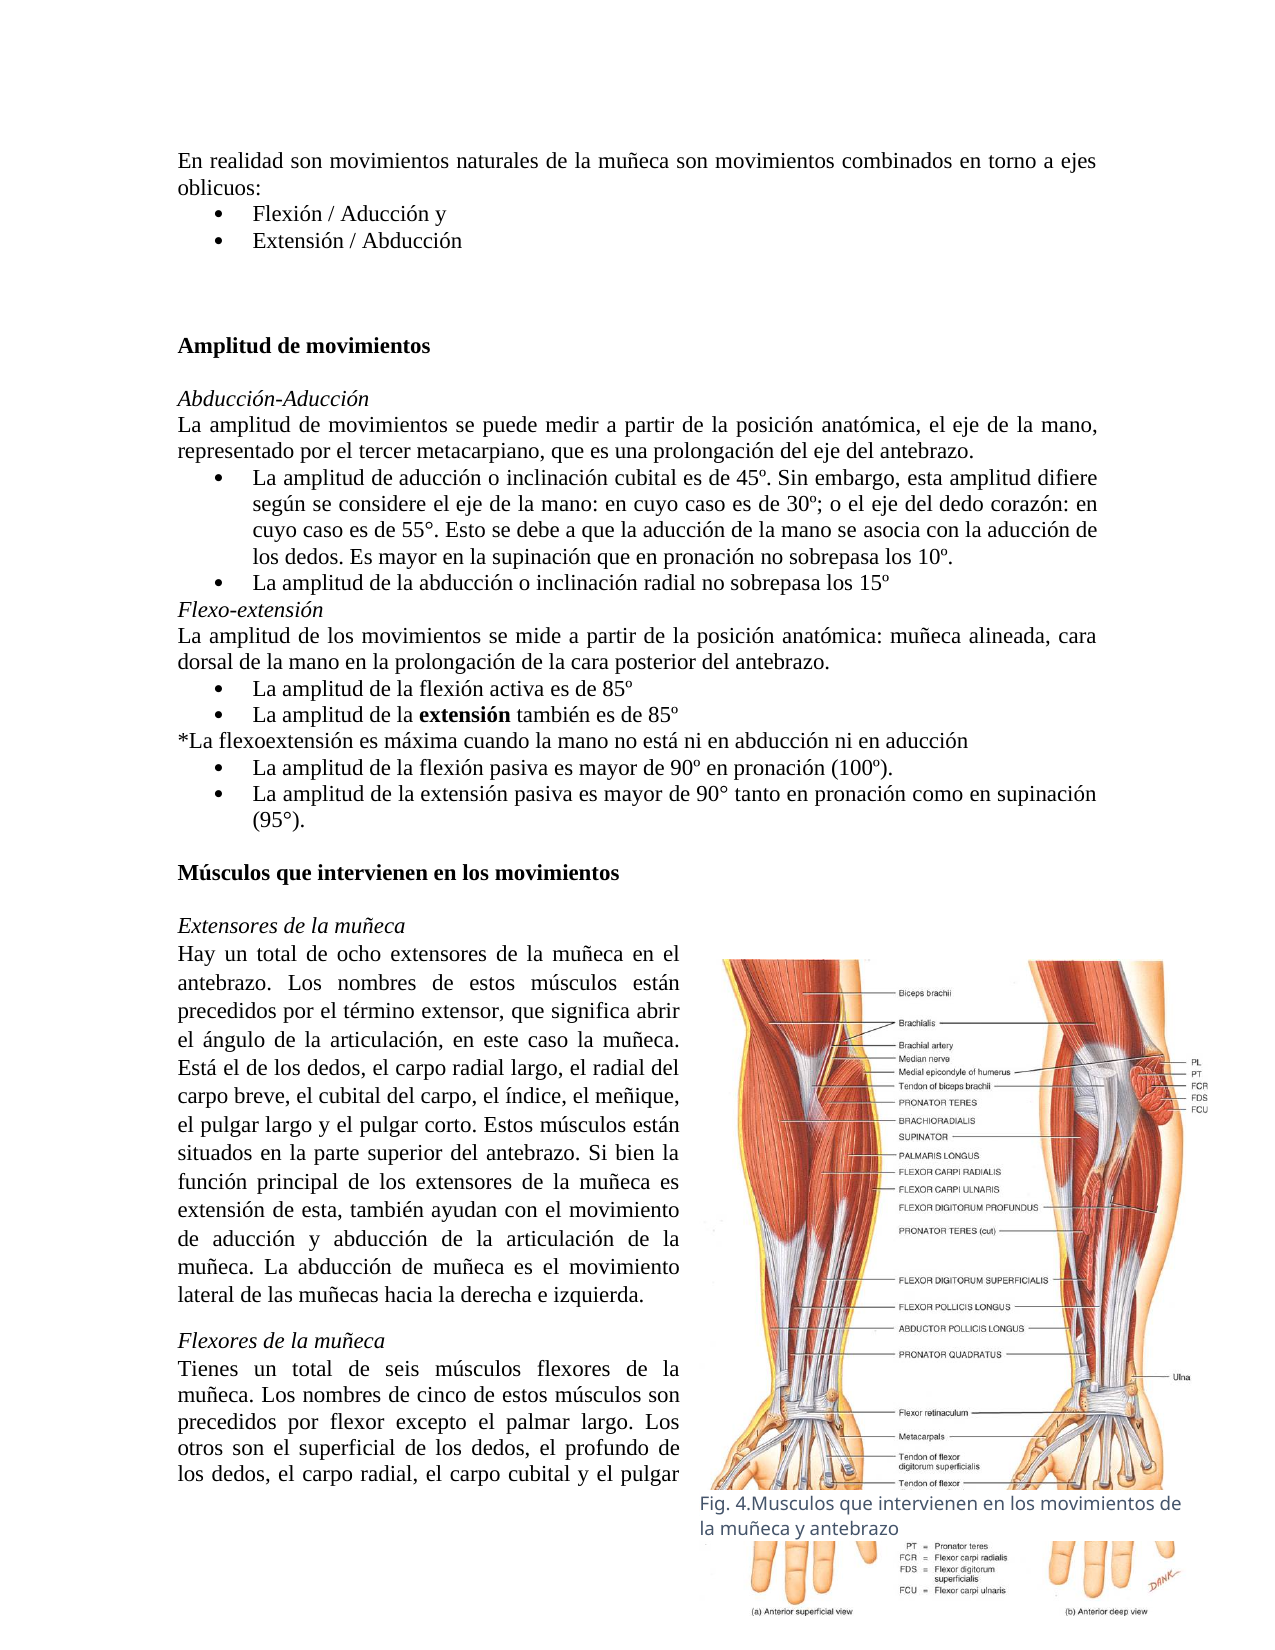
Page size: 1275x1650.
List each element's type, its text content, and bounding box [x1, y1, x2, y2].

list La amplitud de la abducción o inclinación radial no sobrepasa los 15º [215, 569, 1098, 596]
text Flexores de la muñeca [177, 1327, 699, 1353]
picture [699, 959, 1208, 1616]
list La amplitud de aducción o inclinación cubital es de 45º. Sin embargo, esta amplitud difiere según se considere el eje de la mano: en cuyo caso es de 30º; o el eje del dedo corazón: en cuyo caso es de 55°. Esto se debe a que la aducción de la mano se asocia con la aducción de los dedos. Es mayor en la supinación que en pronación no sobrepasa los 10º. [215, 464, 1098, 569]
list Extensión / Abducción [215, 227, 1098, 253]
text Hay un total de ocho extensores de la muñeca en el antebrazo. Los nombres de estos músculos están precedidos por el término extensor, que significa abrir el ángulo de la articulación, en este caso la muñeca. Está el de los dedos, el carpo radial largo, el radial del carpo breve, el cubital del carpo, el índice, el meñique, el pulgar largo y el pulgar corto. Estos músculos están situados en la parte superior del antebrazo. Si bien la función principal de los extensores de la muñeca es extensión de esta, también ayudan con el movimiento de aducción y abducción de la articulación de la muñeca. La abducción de muñeca es el movimiento lateral de las muñecas hacia la derecha e izquierda. [177, 940, 1098, 1308]
text En realidad son movimientos naturales de la muñeca son movimientos combinados en torno a ejes oblicuos: [177, 148, 1098, 200]
text La amplitud de movimientos se puede medir a partir de la posición anatómica, el eje de la mano, representado por el tercer metacarpiano, que es una prolongación del eje del antebrazo. [177, 411, 1098, 464]
list La amplitud de la flexión pasiva es mayor de 90º en pronación (100º). [215, 754, 1098, 780]
text Abducción-Aducción [177, 385, 1098, 411]
text Flexo-extensión [177, 596, 1098, 622]
text *La flexoextensión es máxima cuando la mano no está ni en abducción ni en aducción [177, 727, 1098, 754]
list La amplitud de la flexión activa es de 85º [215, 675, 1098, 701]
list La amplitud de la extensión también es de 85º [215, 701, 1098, 727]
list Flexión / Aducción y [215, 200, 1098, 227]
text Músculos que intervienen en los movimientos [177, 859, 1098, 886]
text Amplitud de movimientos [177, 332, 1098, 358]
text La amplitud de los movimientos se mide a partir de la posición anatómica: muñeca alineada, cara dorsal de la mano en la prolongación de la cara posterior del antebrazo. [177, 622, 1098, 675]
list La amplitud de la extensión pasiva es mayor de 90° tanto en pronación como en supinación (95°). [215, 780, 1098, 833]
text Extensores de la muñeca [177, 912, 1098, 938]
